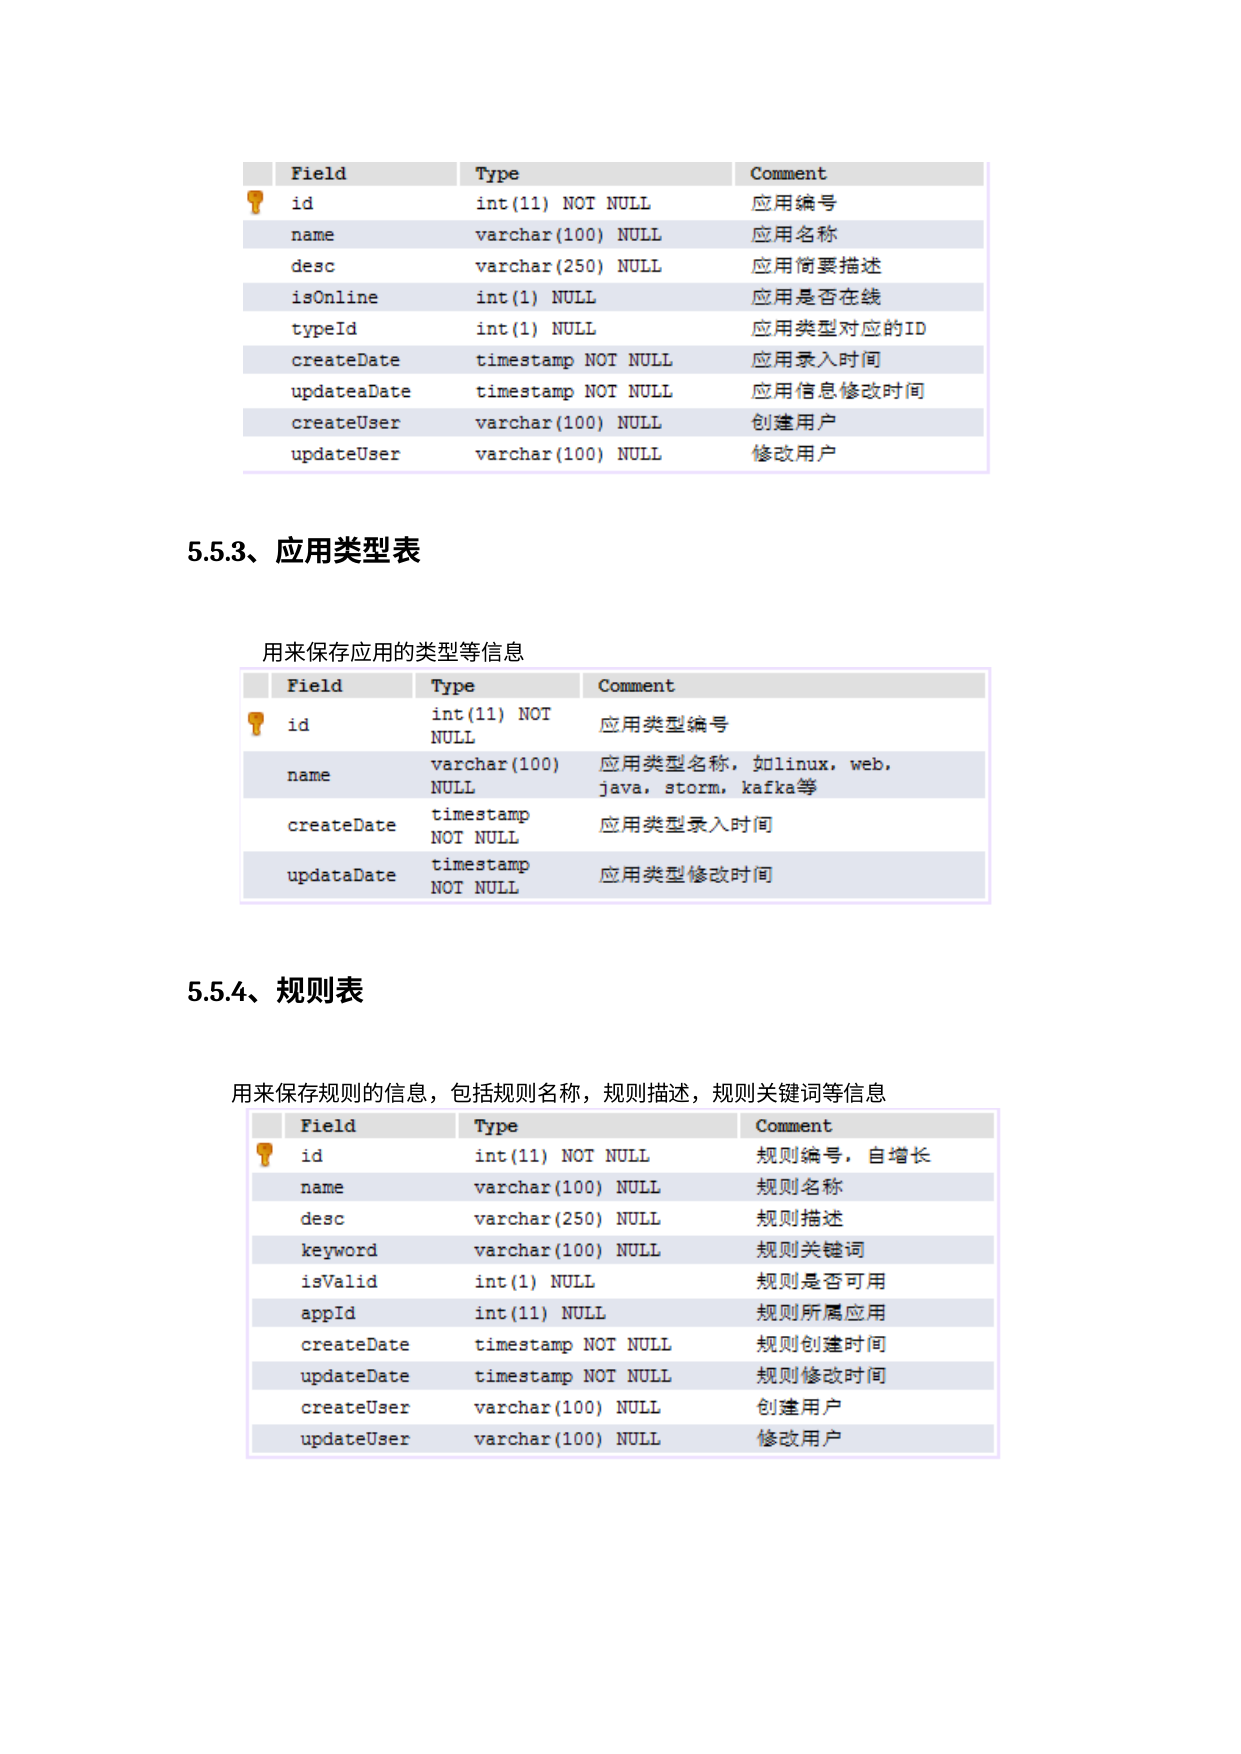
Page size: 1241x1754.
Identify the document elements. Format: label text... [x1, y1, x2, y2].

picture [239, 667, 1001, 908]
text 用来保存规则的信息，包括规则名称，规则描述，规则关键词等信息 [187, 1076, 1053, 1108]
list 用来保存应用的类型等信息 [262, 635, 1053, 667]
picture [243, 1108, 1002, 1464]
subtitle 5.5.4、规则表 [187, 957, 1053, 1022]
subtitle 5.5.3、应用类型表 [187, 516, 1053, 581]
picture [243, 162, 998, 479]
